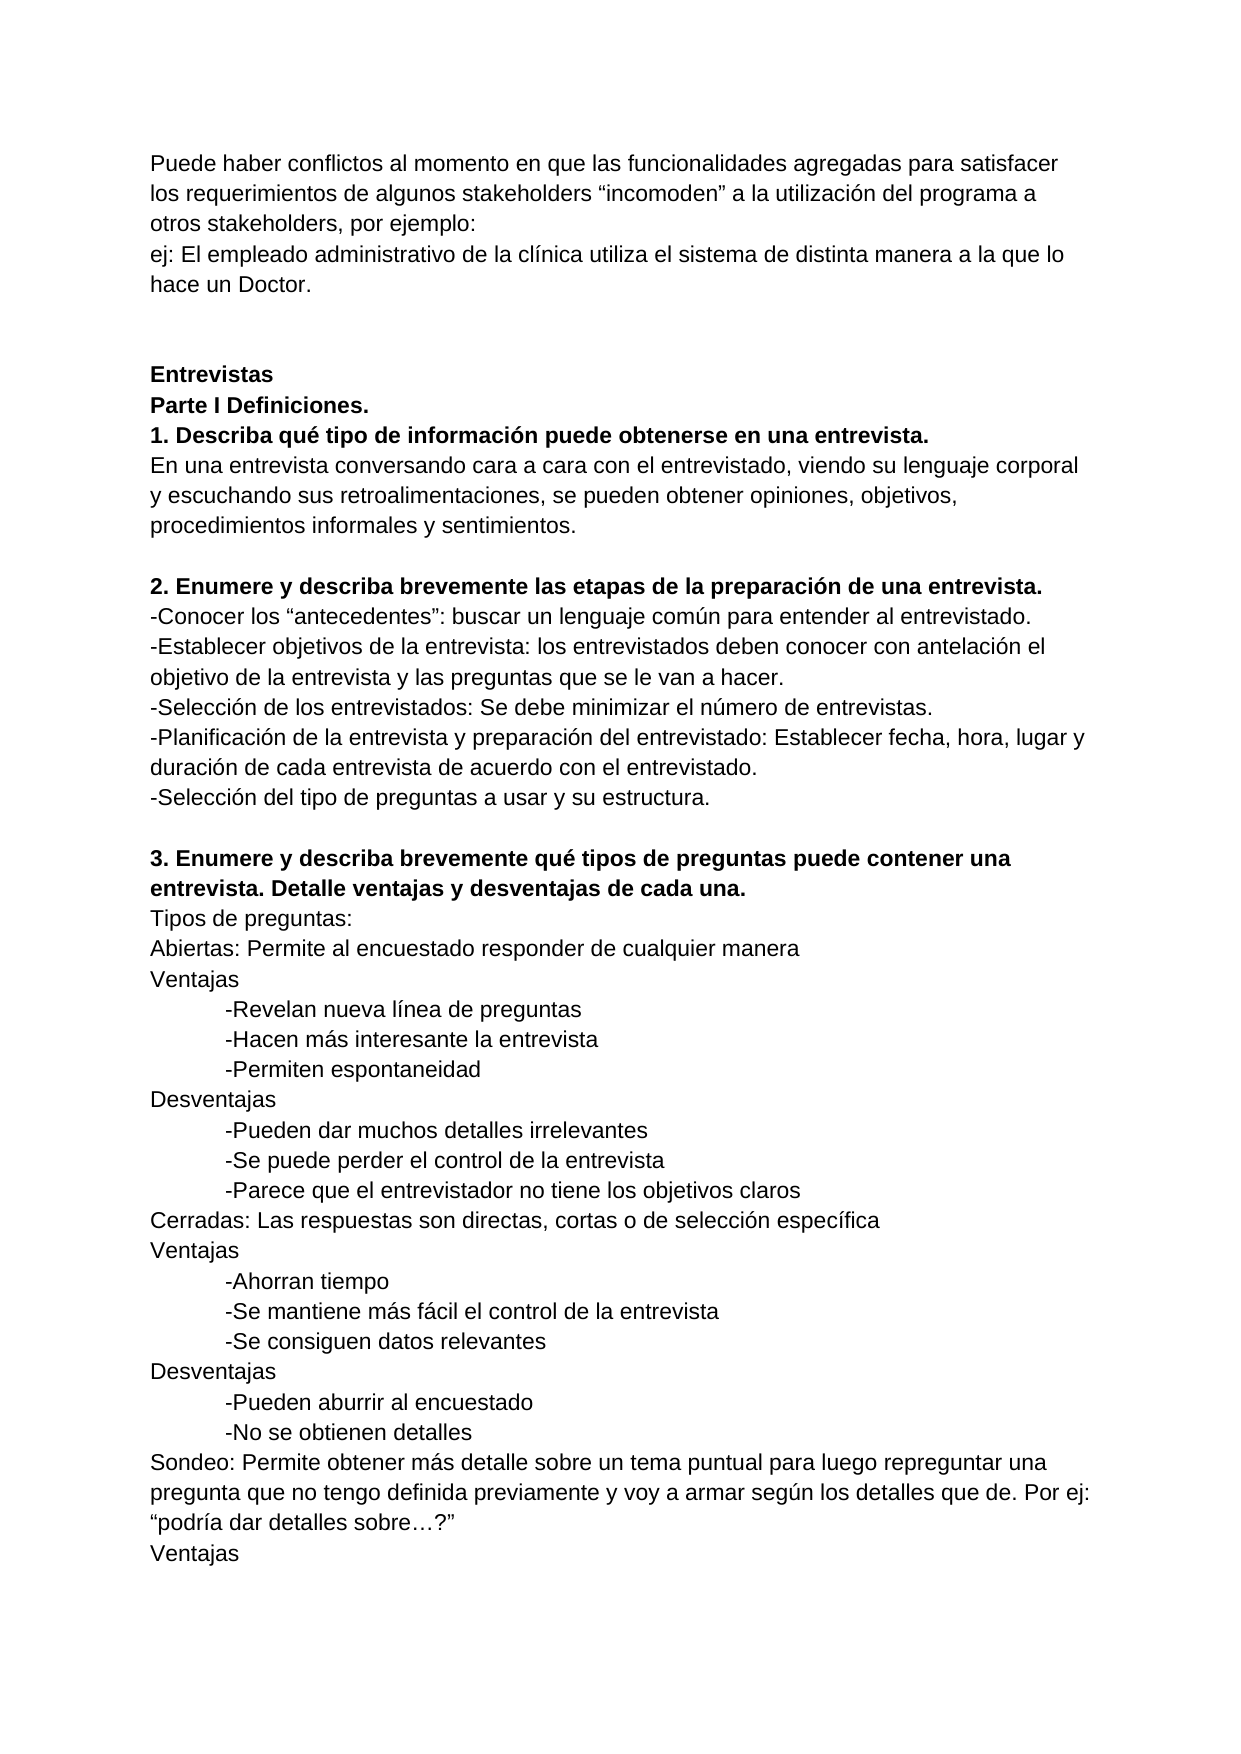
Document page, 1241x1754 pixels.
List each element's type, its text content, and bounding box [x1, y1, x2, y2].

text -Conocer los “antecedentes”: buscar un lenguaje común para entender al entrevistado. [150, 603, 1090, 629]
text 3. Enumere y describa brevemente qué tipos de preguntas puede contener una entrevista. Detalle ventajas y desventajas de cada una. [150, 845, 1090, 901]
text 1. Describa qué tipo de información puede obtenerse en una entrevista. [150, 422, 1090, 448]
text -Selección de los entrevistados: Se debe minimizar el número de entrevistas. [150, 694, 1090, 720]
text -Permiten espontaneidad [225, 1056, 1090, 1083]
text Ventajas [150, 966, 1090, 992]
text -Revelan nueva línea de preguntas [225, 996, 1090, 1022]
text Entrevistas [150, 361, 1090, 388]
text -Ahorran tiempo [225, 1268, 1090, 1294]
text Ventajas [150, 1237, 1090, 1264]
text -No se obtienen detalles [225, 1419, 1090, 1445]
text Sondeo: Permite obtener más detalle sobre un tema puntual para luego repreguntar una pregunta que no tengo definida previamente y voy a armar según los detalles que de. Por ej: “podría dar detalles sobre…?” [150, 1449, 1090, 1536]
text Desventajas [150, 1086, 1090, 1113]
text -Planificación de la entrevista y preparación del entrevistado: Establecer fecha, hora, lugar y duración de cada entrevista de acuerdo con el entrevistado. [150, 724, 1090, 781]
text Abiertas: Permite al encuestado responder de cualquier manera [150, 935, 1090, 962]
text -Establecer objetivos de la entrevista: los entrevistados deben conocer con antelación el objetivo de la entrevista y las preguntas que se le van a hacer. [150, 633, 1090, 690]
text En una entrevista conversando cara a cara con el entrevistado, viendo su lenguaje corporal y escuchando sus retroalimentaciones, se pueden obtener opiniones, objetivos, procedimientos informales y sentimientos. [150, 452, 1090, 539]
text Cerradas: Las respuestas son directas, cortas o de selección específica [150, 1207, 1090, 1234]
text -Se consiguen datos relevantes [225, 1328, 1090, 1354]
text Puede haber conflictos al momento en que las funcionalidades agregadas para satisfacer los requerimientos de algunos stakeholders “incomoden” a la utilización del programa a otros stakeholders, por ejemplo: [150, 150, 1090, 237]
text Ventajas [150, 1539, 1090, 1566]
text -Hacen más interesante la entrevista [225, 1026, 1090, 1052]
text -Selección del tipo de preguntas a usar y su estructura. [150, 784, 1090, 811]
text -Pueden aburrir al encuestado [225, 1388, 1090, 1415]
text Parte I Definiciones. [150, 392, 1090, 418]
text ej: El empleado administrativo de la clínica utiliza el sistema de distinta manera a la que lo hace un Doctor. [150, 241, 1090, 297]
text -Se puede perder el control de la entrevista [225, 1147, 1090, 1173]
text -Pueden dar muchos detalles irrelevantes [225, 1117, 1090, 1143]
text Desventajas [150, 1358, 1090, 1385]
text Tipos de preguntas: [150, 905, 1090, 932]
text -Parece que el entrevistador no tiene los objetivos claros [225, 1177, 1090, 1203]
text 2. Enumere y describa brevemente las etapas de la preparación de una entrevista. [150, 573, 1090, 599]
text -Se mantiene más fácil el control de la entrevista [225, 1298, 1090, 1324]
